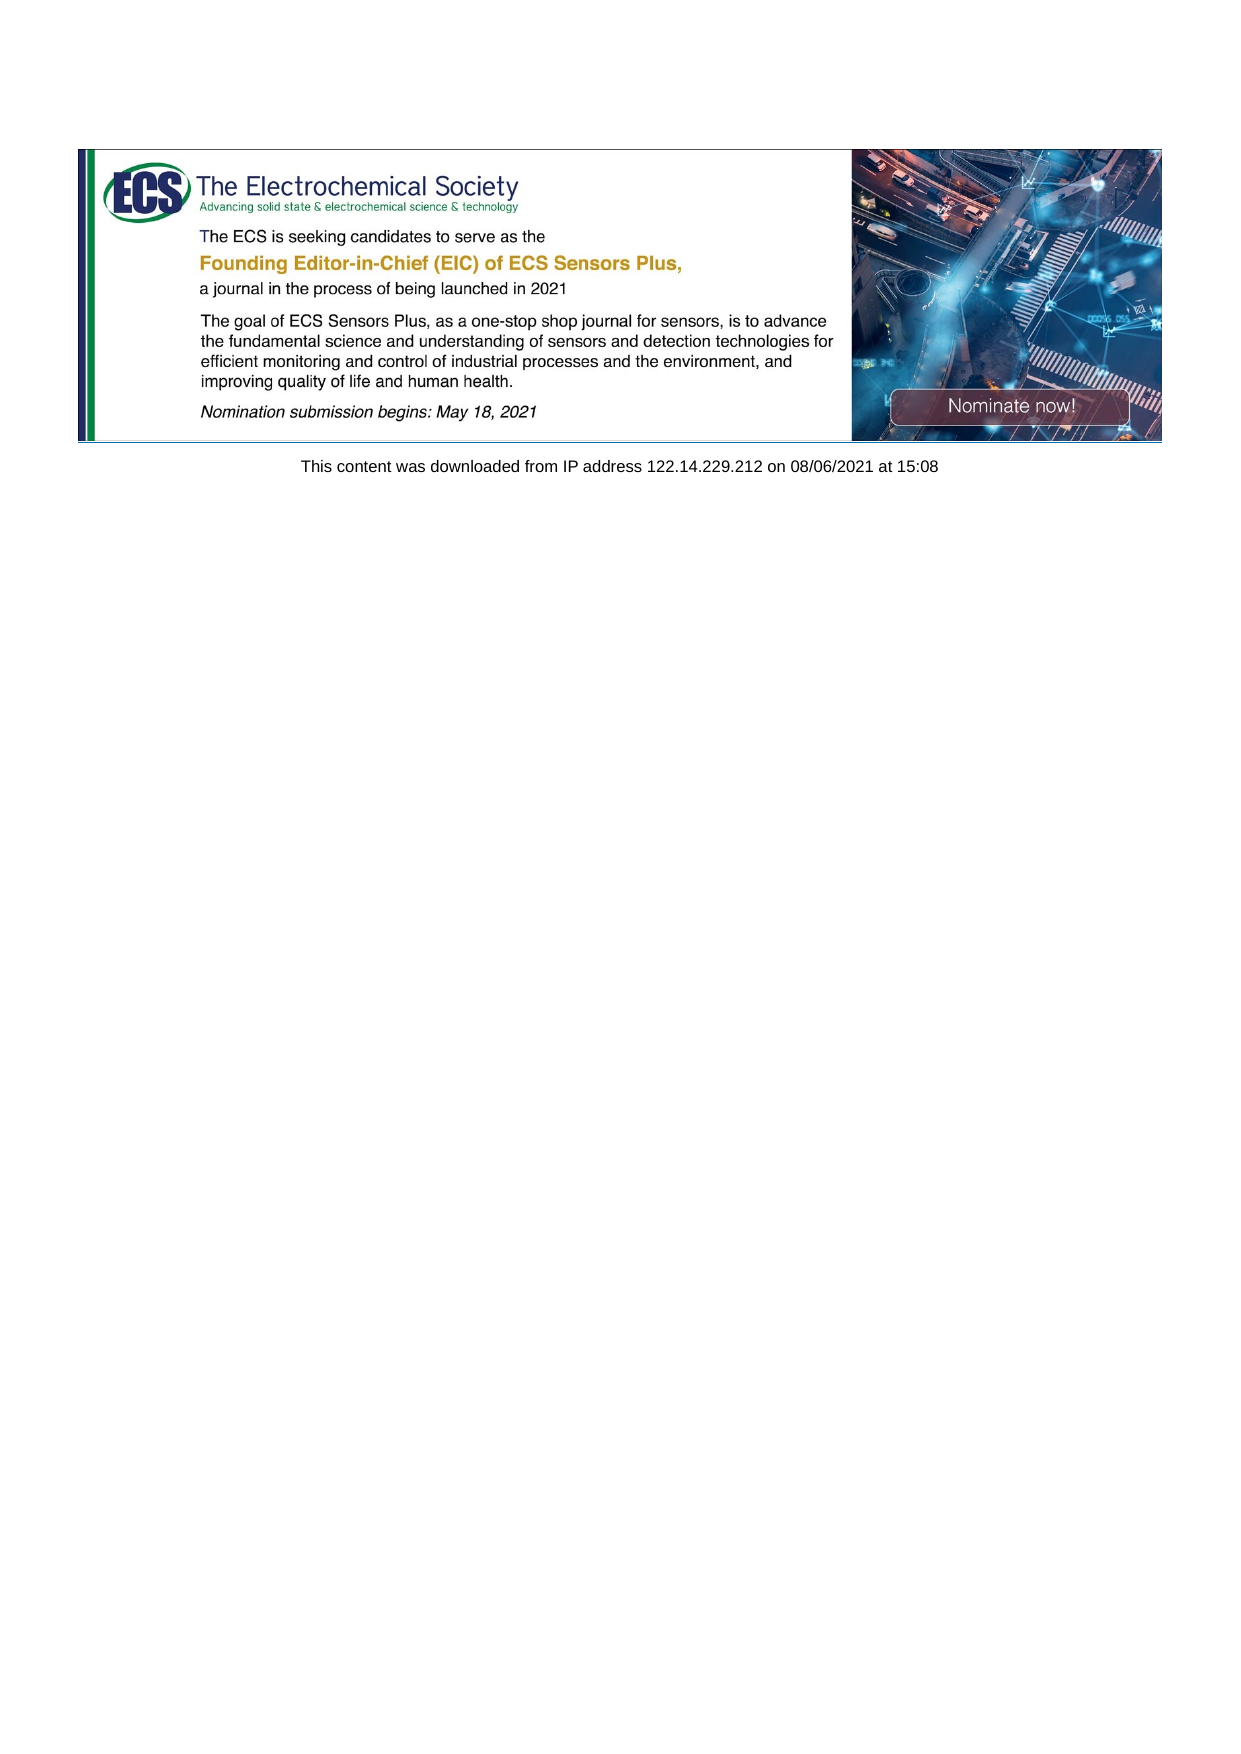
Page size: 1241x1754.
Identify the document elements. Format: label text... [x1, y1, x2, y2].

text This content was downloaded from IP address 122.14.229.212 on 08/06/2021 at 15:08 [301, 457, 1054, 476]
picture [78, 149, 1162, 441]
